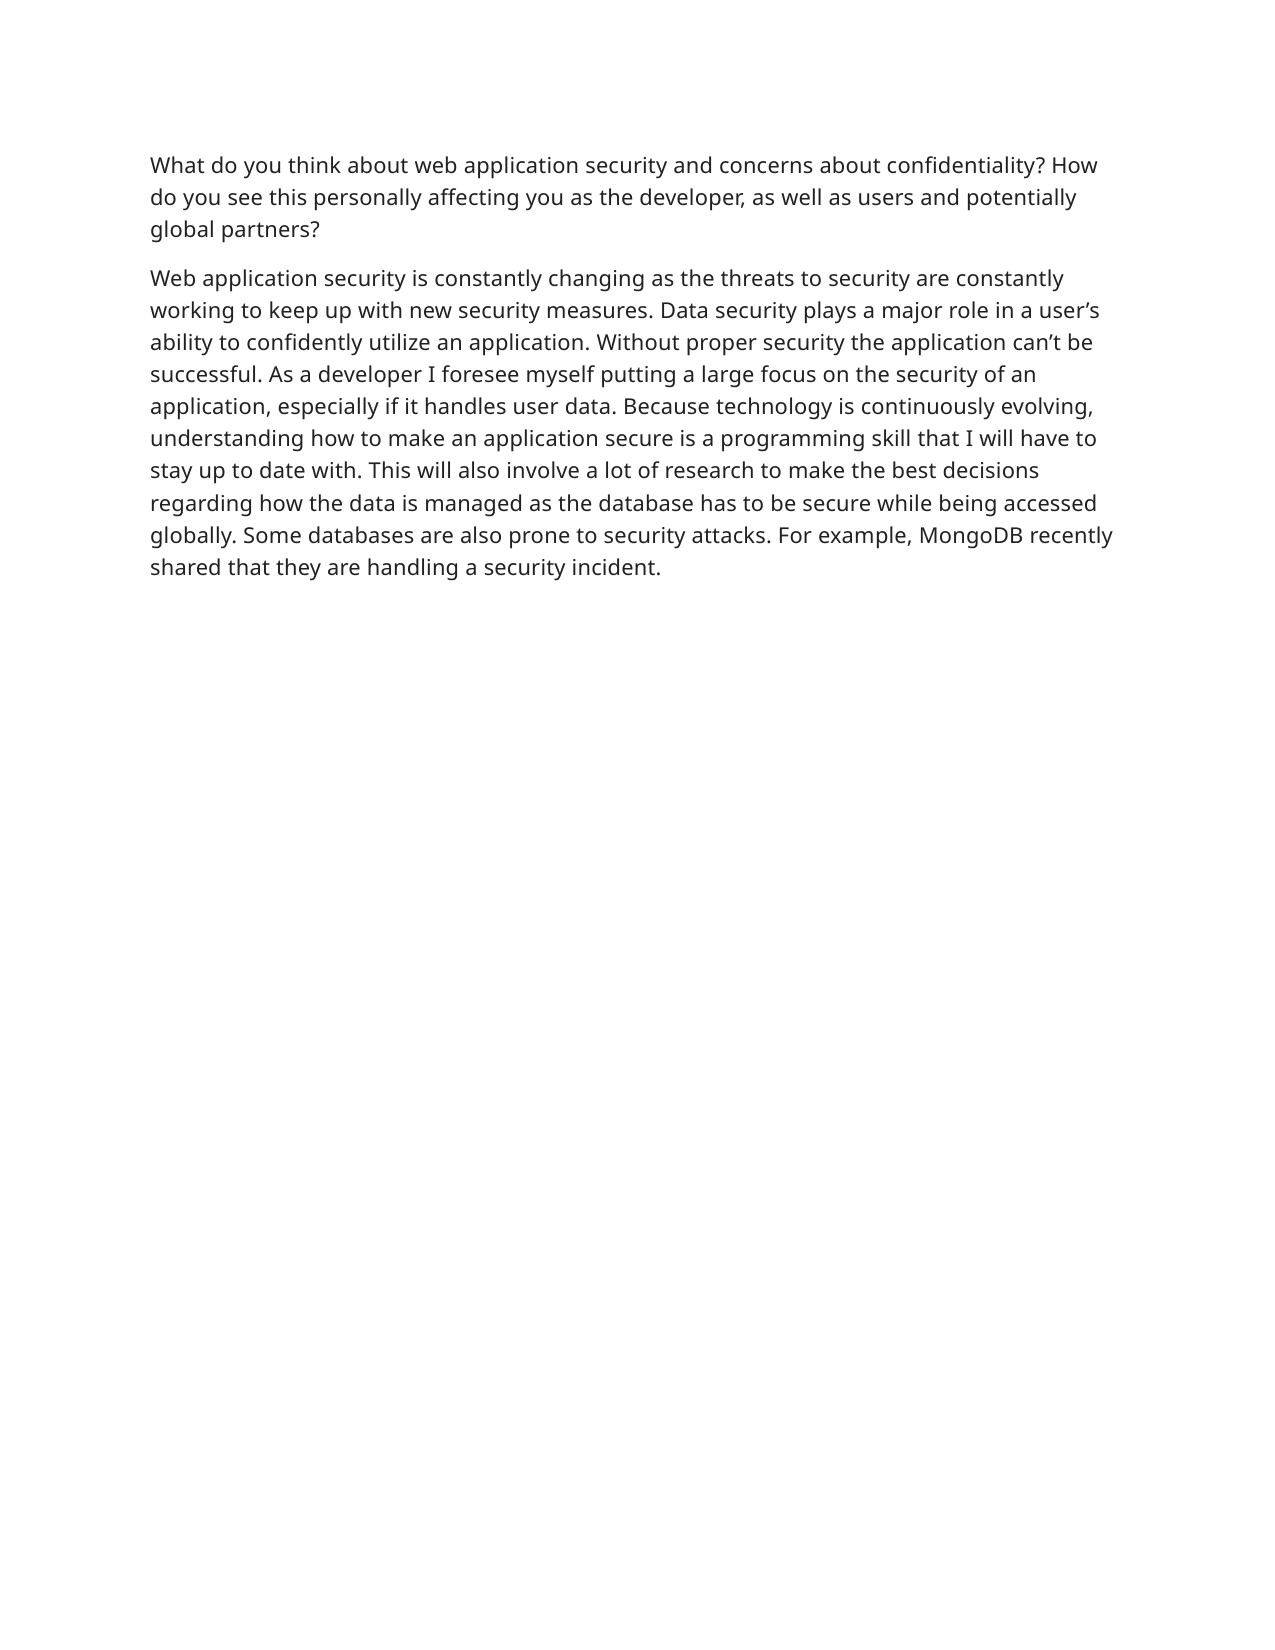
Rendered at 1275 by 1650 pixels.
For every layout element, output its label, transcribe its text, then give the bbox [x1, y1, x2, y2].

text What do you think about web application security and concerns about confidentiality? How do you see this personally affecting you as the developer, as well as users and potentially global partners? [150, 150, 1125, 244]
text Web application security is constantly changing as the threats to security are constantly working to keep up with new security measures. Data security plays a major role in a user’s ability to confidently utilize an application. Without proper security the application can’t be successful. As a developer I foresee myself putting a large focus on the security of an application, especially if it handles user data. Because technology is continuously evolving, understanding how to make an application secure is a programming skill that I will have to stay up to date with. This will also involve a lot of research to make the best decisions regarding how the data is managed as the database has to be secure while being accessed globally. Some databases are also prone to security attacks. For example, MongoDB recently shared that they are handling a security incident. [150, 263, 1125, 581]
